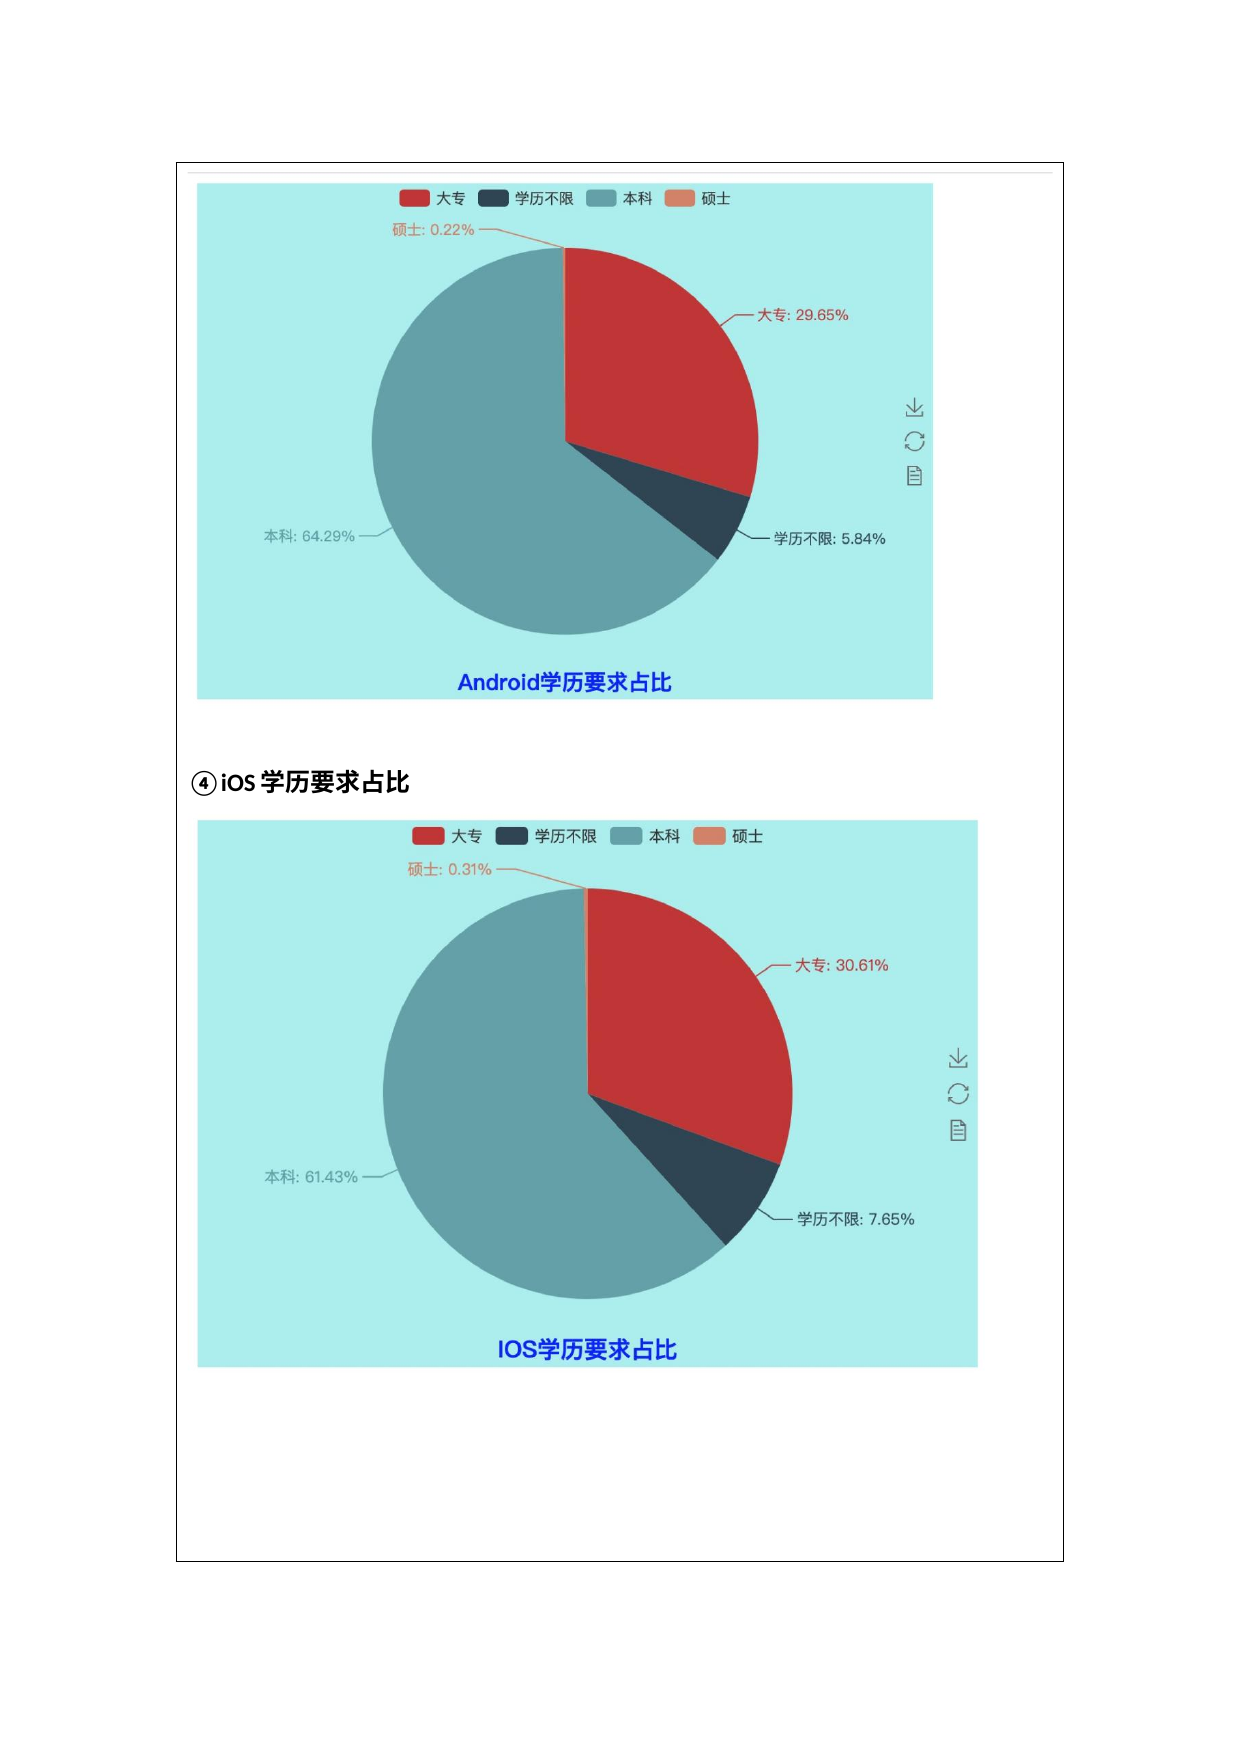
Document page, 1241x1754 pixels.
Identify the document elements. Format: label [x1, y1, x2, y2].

picture [187, 163, 1053, 721]
picture [187, 813, 1053, 1384]
table_cell [177, 163, 1063, 1561]
